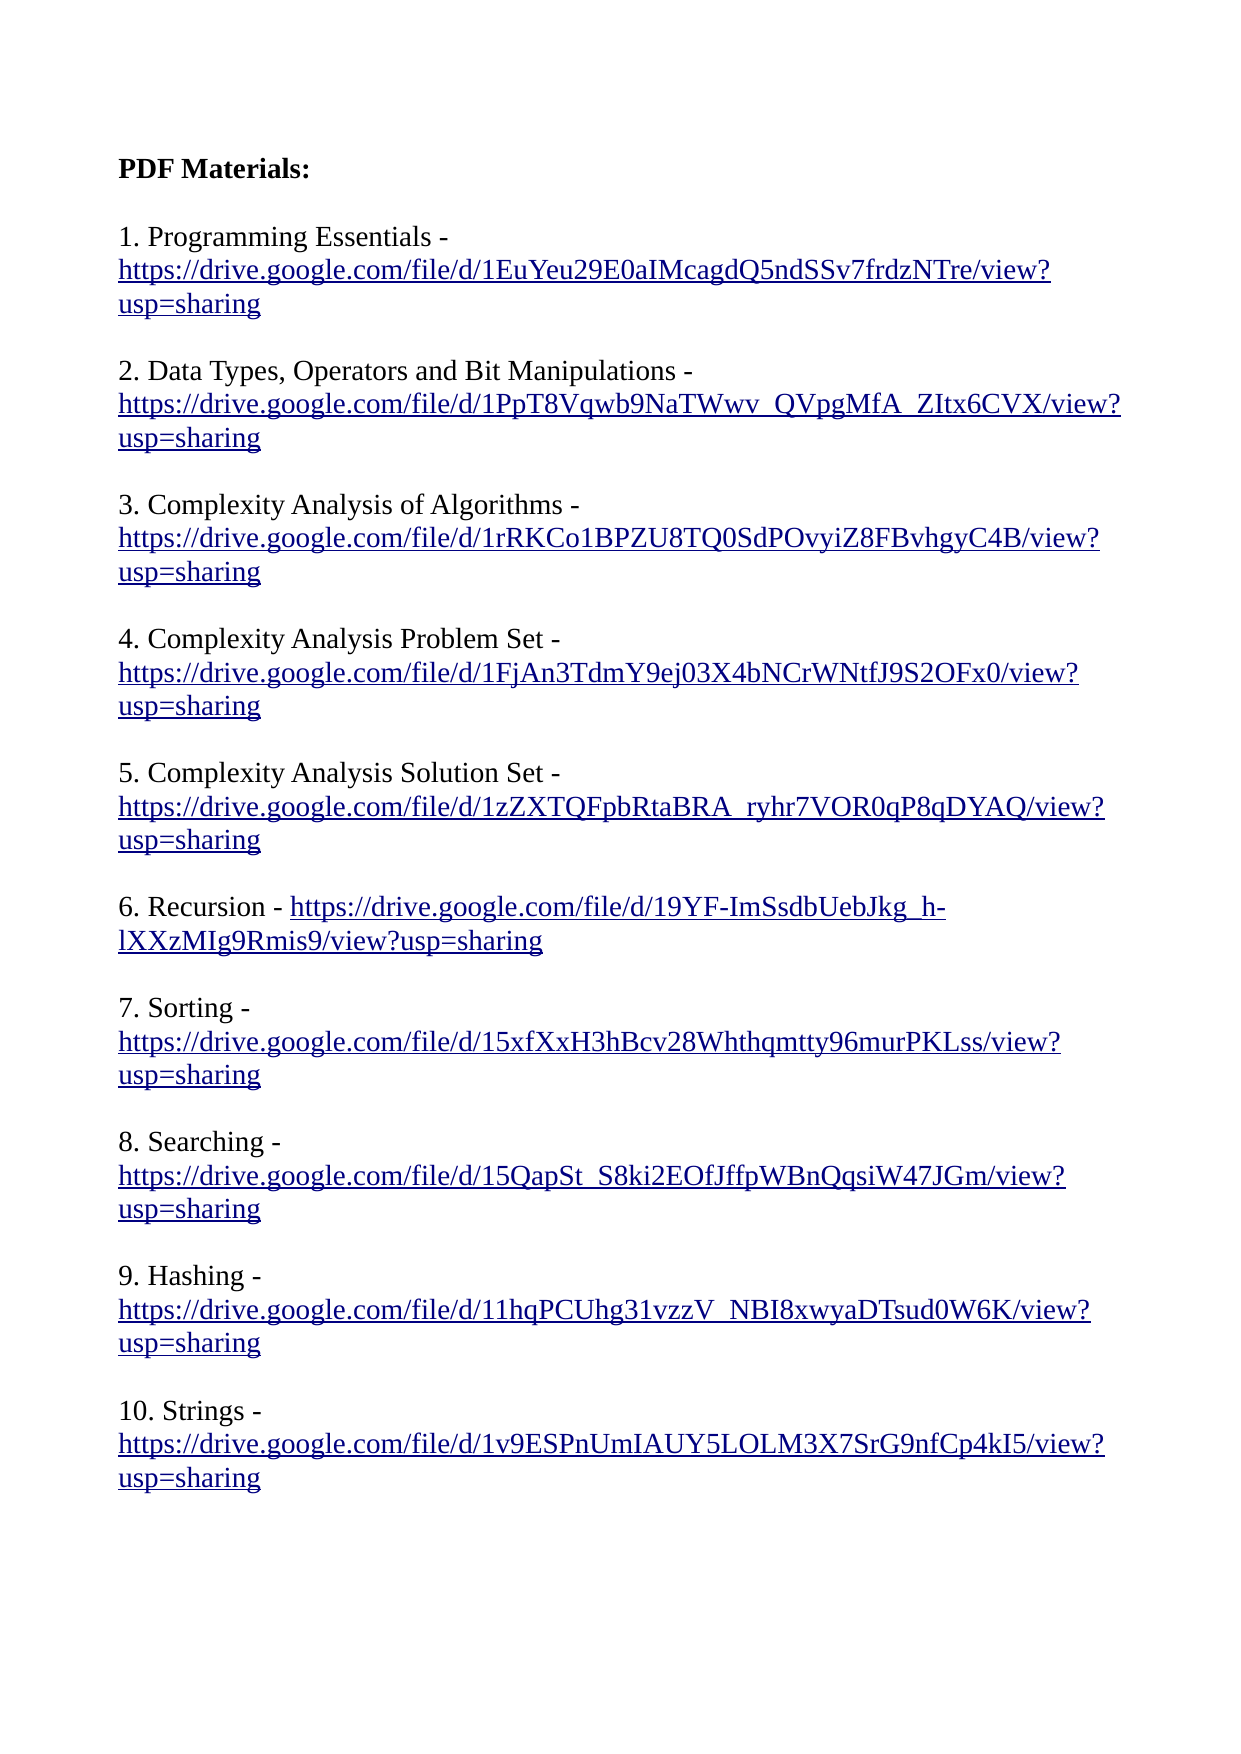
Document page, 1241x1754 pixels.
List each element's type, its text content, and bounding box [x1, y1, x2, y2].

text 7. Sorting - https://drive.google.com/file/d/15xfXxH3hBcv28Whthqmtty96murPKLss/view?usp=sharing [118, 990, 1122, 1091]
text 3. Complexity Analysis of Algorithms - https://drive.google.com/file/d/1rRKCo1BPZU8TQ0SdPOvyiZ8FBvhgyC4B/view?usp=sharing [118, 487, 1122, 588]
text 8. Searching - https://drive.google.com/file/d/15QapSt_S8ki2EOfJffpWBnQqsiW47JGm/view?usp=sharing [118, 1124, 1122, 1225]
text 5. Complexity Analysis Solution Set - https://drive.google.com/file/d/1zZXTQFpbRtaBRA_ryhr7VOR0qP8qDYAQ/view?usp=sharing [118, 755, 1122, 856]
text 4. Complexity Analysis Problem Set - https://drive.google.com/file/d/1FjAn3TdmY9ej03X4bNCrWNtfJ9S2OFx0/view?usp=sharing [118, 621, 1122, 722]
text 1. Programming Essentials - https://drive.google.com/file/d/1EuYeu29E0aIMcagdQ5ndSSv7frdzNTre/view?usp=sharing [118, 219, 1122, 319]
text 2. Data Types, Operators and Bit Manipulations - https://drive.google.com/file/d/1PpT8Vqwb9NaTWwv_QVpgMfA_ZItx6CVX/view?usp=sharing [118, 353, 1122, 453]
text PDF Materials: [118, 152, 1122, 185]
text 9. Hashing - https://drive.google.com/file/d/11hqPCUhg31vzzV_NBI8xwyaDTsud0W6K/view?usp=sharing [118, 1258, 1122, 1359]
text 6. Recursion - https://drive.google.com/file/d/19YF-ImSsdbUebJkg_h-lXXzMIg9Rmis9/view?usp=sharing [118, 889, 1122, 957]
text 10. Strings - https://drive.google.com/file/d/1v9ESPnUmIAUY5LOLM3X7SrG9nfCp4kI5/view?usp=sharing [118, 1393, 1122, 1493]
